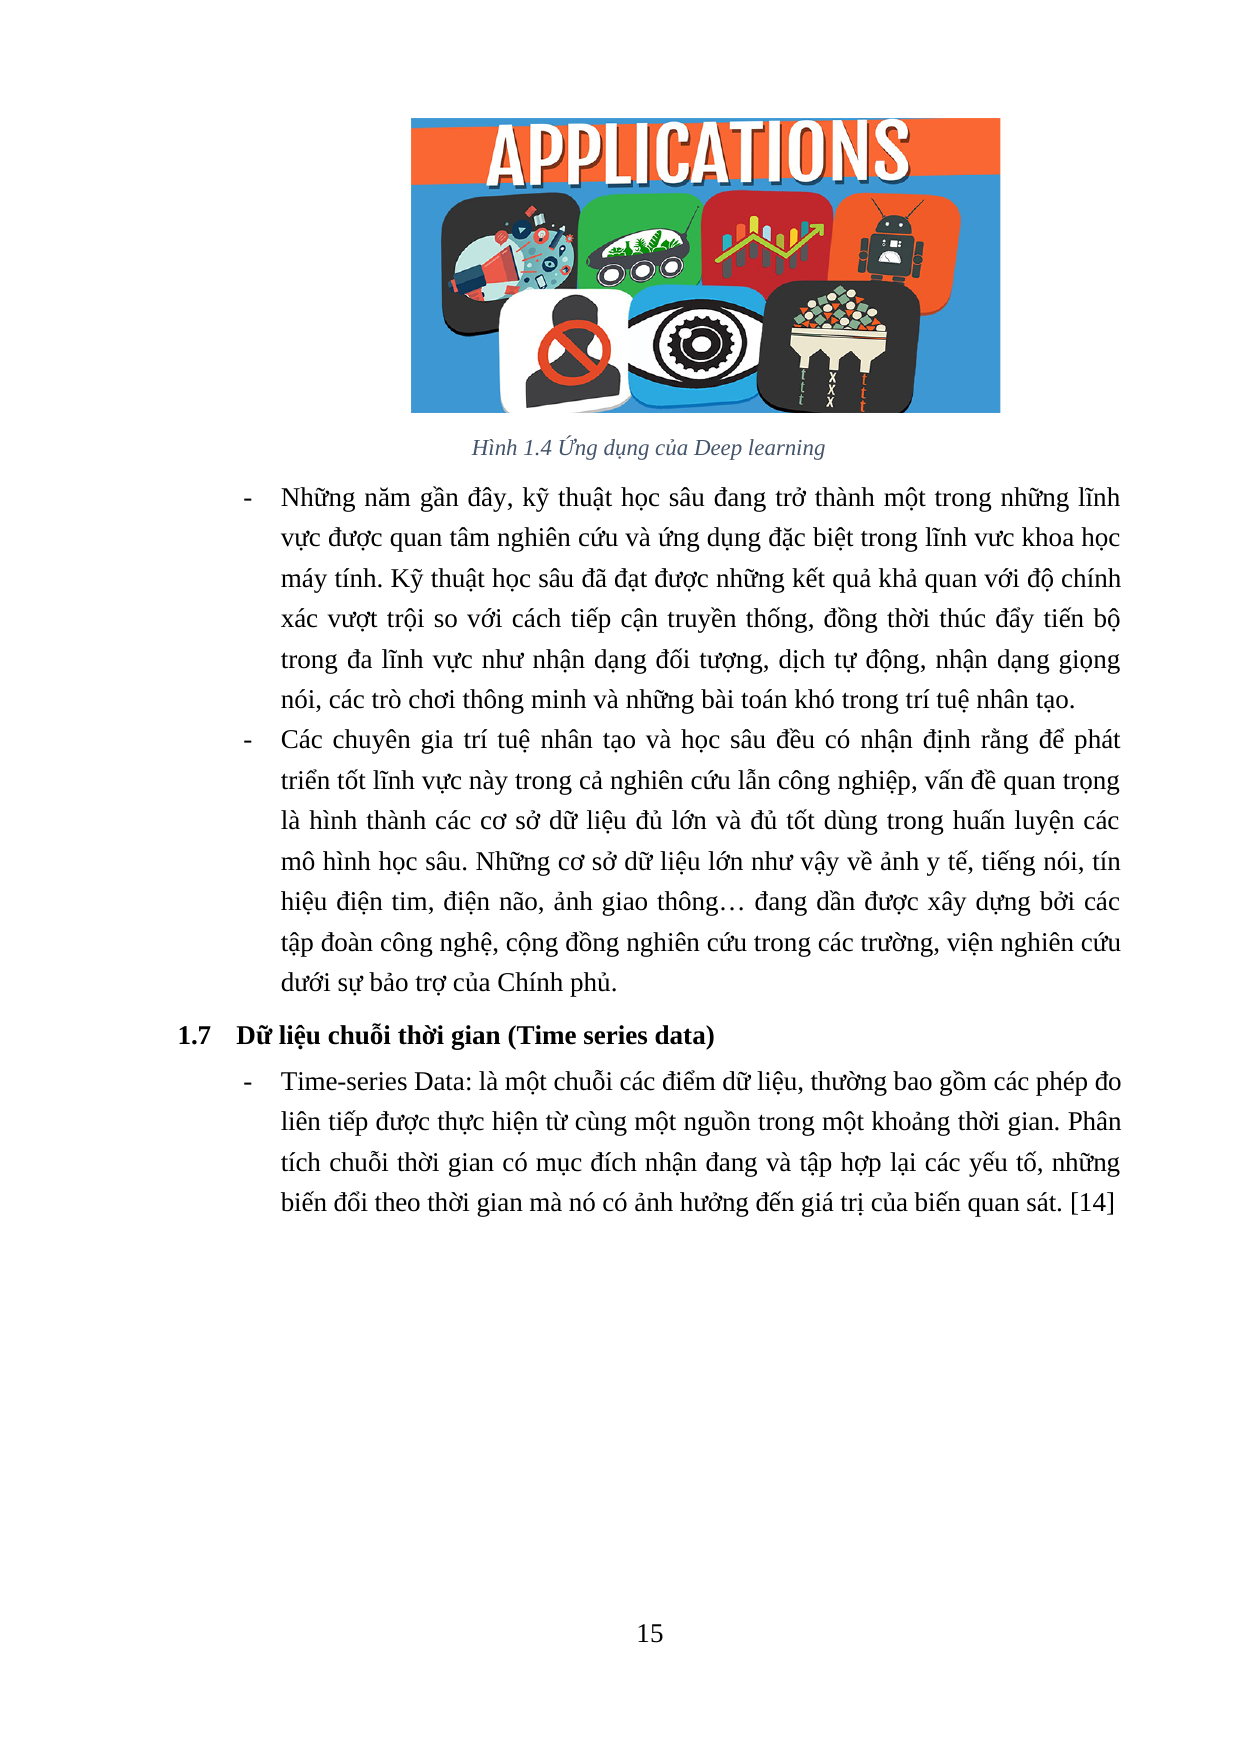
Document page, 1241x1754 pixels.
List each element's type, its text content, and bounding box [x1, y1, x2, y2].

picture [411, 118, 1001, 413]
subtitle Dữ liệu chuỗi thời gian (Time series data) [177, 1019, 1122, 1050]
text Hình 1.4 Ứng dụng của Deep learning [177, 434, 1122, 460]
list Những năm gần đây, kỹ thuật học sâu đang trở thành một trong những lĩnh vực được quan tâm nghiên cứu và ứng dụng đặc biệt trong lĩnh vưc khoa học máy tính. Kỹ thuật học sâu đã đạt được những kết quả khả quan với độ chính xác vượt trội so với cách tiếp cận truyền thống, đồng thời thúc đẩy tiến bộ trong đa lĩnh vực như nhận dạng đối tượng, dịch tự động, nhận dạng giọng nói, các trò chơi thông minh và những bài toán khó trong trí tuệ nhân tạo. [243, 481, 1122, 714]
list Các chuyên gia trí tuệ nhân tạo và học sâu đều có nhận định rằng để phát triển tốt lĩnh vực này trong cả nghiên cứu lẫn công nghiệp, vấn đề quan trọng là hình thành các cơ sở dữ liệu đủ lớn và đủ tốt dùng trong huấn luyện các mô hình học sâu. Những cơ sở dữ liệu lớn như vậy về ảnh y tế, tiếng nói, tín hiệu điện tim, điện não, ảnh giao thông… đang dần được xây dựng bởi các tập đoàn công nghệ, cộng đồng nghiên cứu trong các trường, viện nghiên cứu dưới sự bảo trợ của Chính phủ. [243, 723, 1122, 997]
list Time-series Data: là một chuỗi các điểm dữ liệu, thường bao gồm các phép đo liên tiếp được thực hiện từ cùng một nguồn trong một khoảng thời gian. Phân tích chuỗi thời gian có mục đích nhận đang và tập hợp lại các yếu tố, những biến đổi theo thời gian mà nó có ảnh hưởng đến giá trị của biến quan sát. [14] [243, 1065, 1122, 1217]
